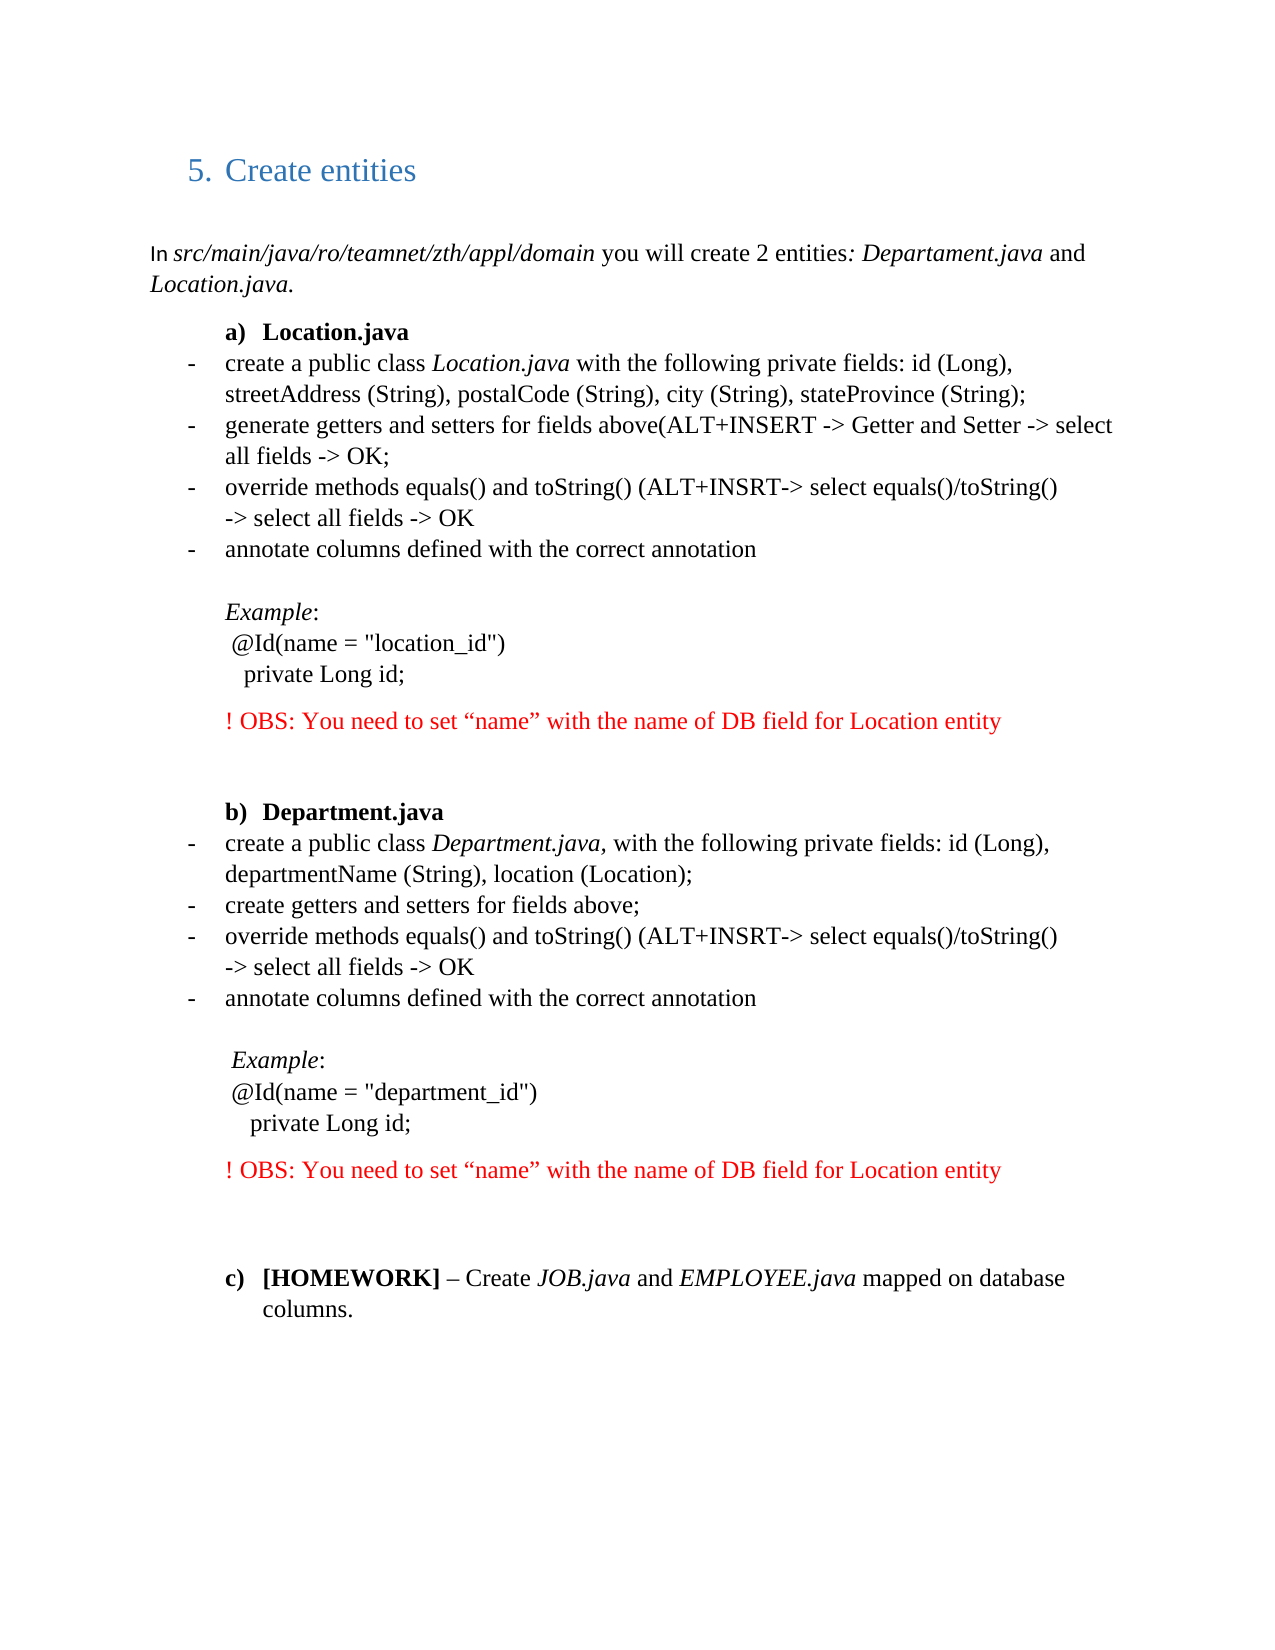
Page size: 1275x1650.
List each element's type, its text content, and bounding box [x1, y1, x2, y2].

list private Long id; [225, 659, 1125, 687]
list annotate columns defined with the correct annotation [187, 534, 1125, 563]
list Location.java [225, 317, 1125, 346]
text In src/main/java/ro/teamnet/zth/appl/domain you will create 2 entities: Departament.java and Location.java. [150, 238, 1125, 298]
list create getters and setters for fields above; [187, 890, 1125, 919]
list Example: [225, 1046, 1125, 1074]
list [HOMEWORK] – Create JOB.java and EMPLOYEE.java mapped on database columns. [225, 1263, 1125, 1323]
list generate getters and setters for fields above(ALT+INSERT -> Getter and Setter -> select all fields -> OK; [187, 410, 1125, 470]
subtitle Create entities [187, 150, 1125, 188]
list @Id(name = "location_id") [225, 628, 1125, 656]
list create a public class Department.java, with the following private fields: id (Long), departmentName (String), location (Location); [187, 828, 1125, 888]
list override methods equals() and toString() (ALT+INSRT-> select equals()/toString() [187, 921, 1125, 950]
list private Long id; [225, 1108, 1125, 1136]
list annotate columns defined with the correct annotation [187, 983, 1125, 1012]
list override methods equals() and toString() (ALT+INSRT-> select equals()/toString() [187, 472, 1125, 501]
list @Id(name = "department_id") [225, 1077, 1125, 1105]
list Department.java [225, 797, 1125, 826]
list -> select all fields -> OK [225, 503, 1125, 532]
list -> select all fields -> OK [225, 952, 1125, 981]
text ! OBS: You need to set “name” with the name of DB field for Location entity [150, 1155, 1125, 1184]
text ! OBS: You need to set “name” with the name of DB field for Location entity [150, 706, 1125, 735]
list create a public class Location.java with the following private fields: id (Long), streetAddress (String), postalCode (String), city (String), stateProvince (String); [187, 348, 1125, 408]
list Example: [225, 597, 1125, 625]
